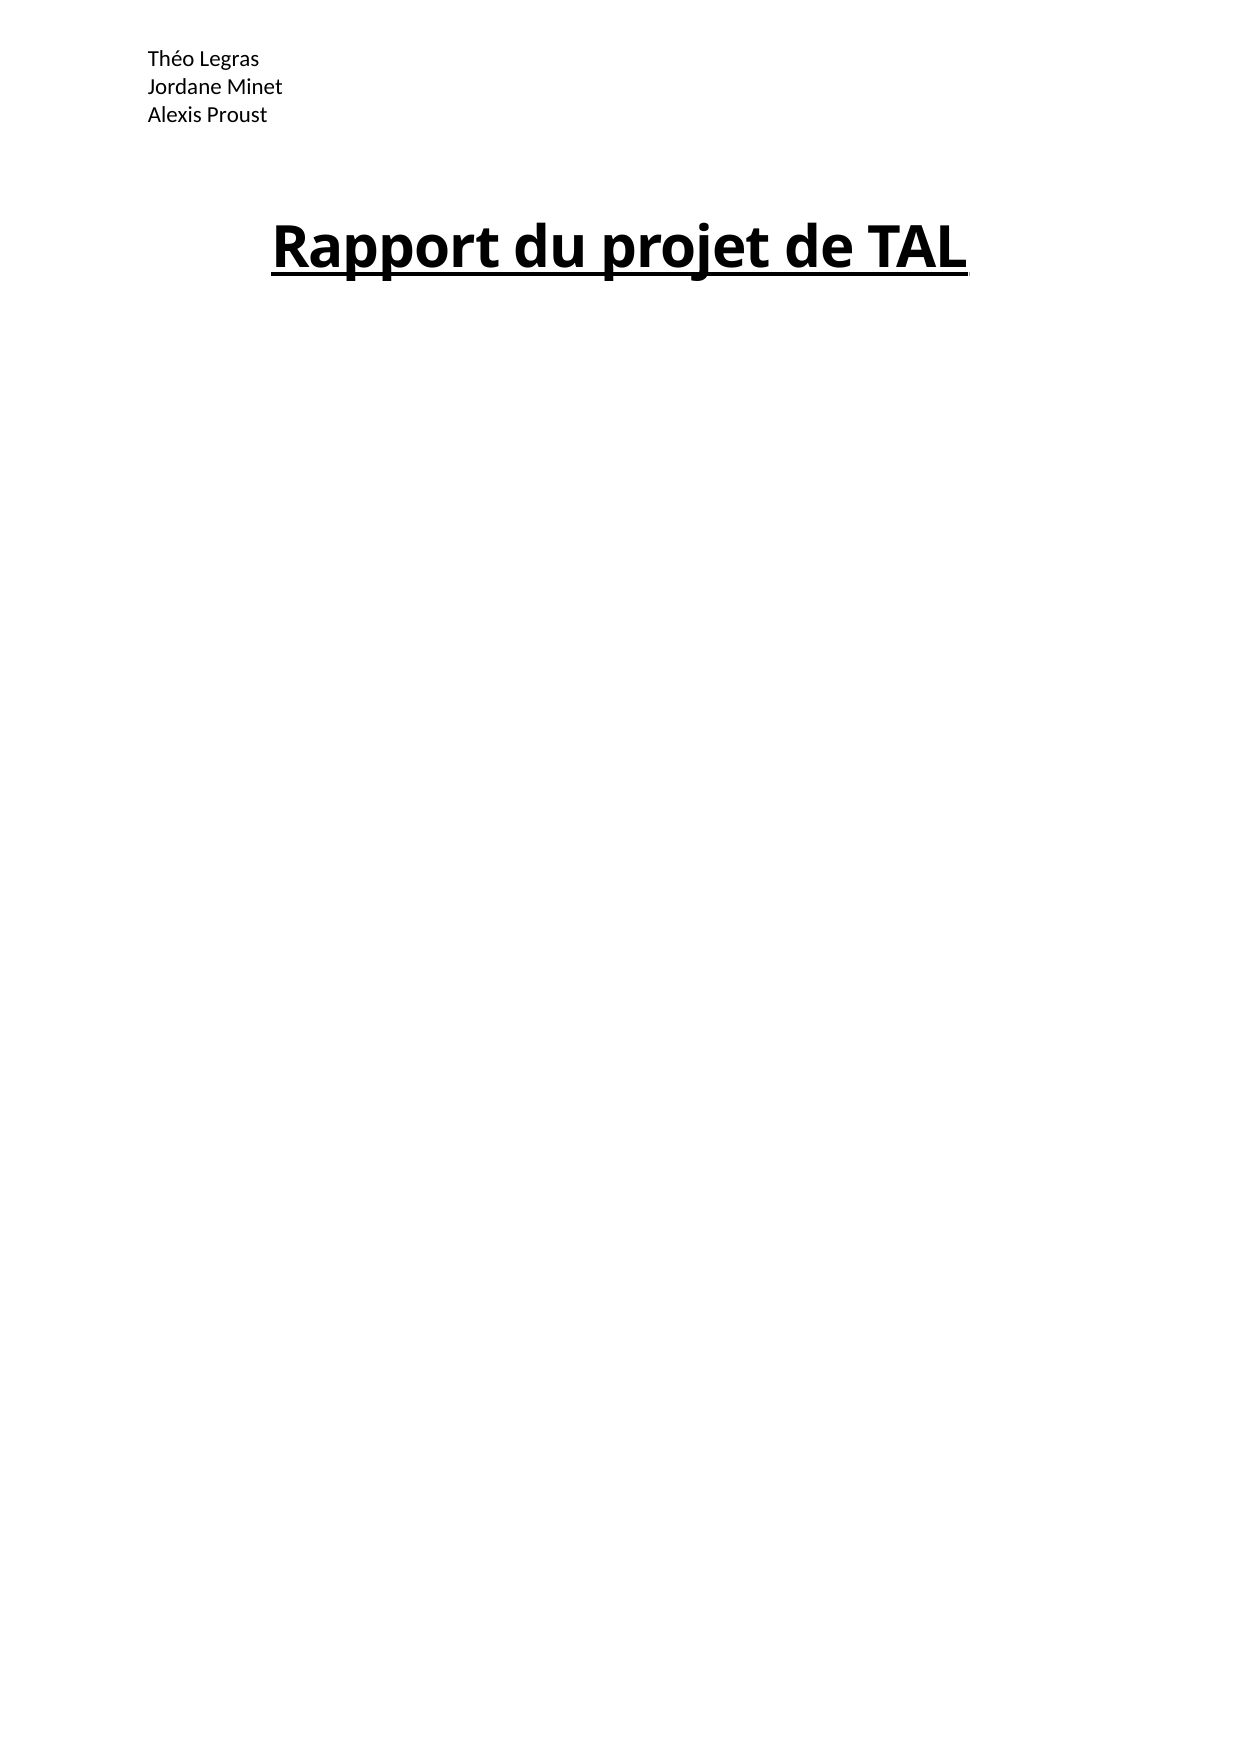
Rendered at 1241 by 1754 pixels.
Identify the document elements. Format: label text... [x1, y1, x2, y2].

title Rapport du projet de TAL [148, 205, 1093, 284]
